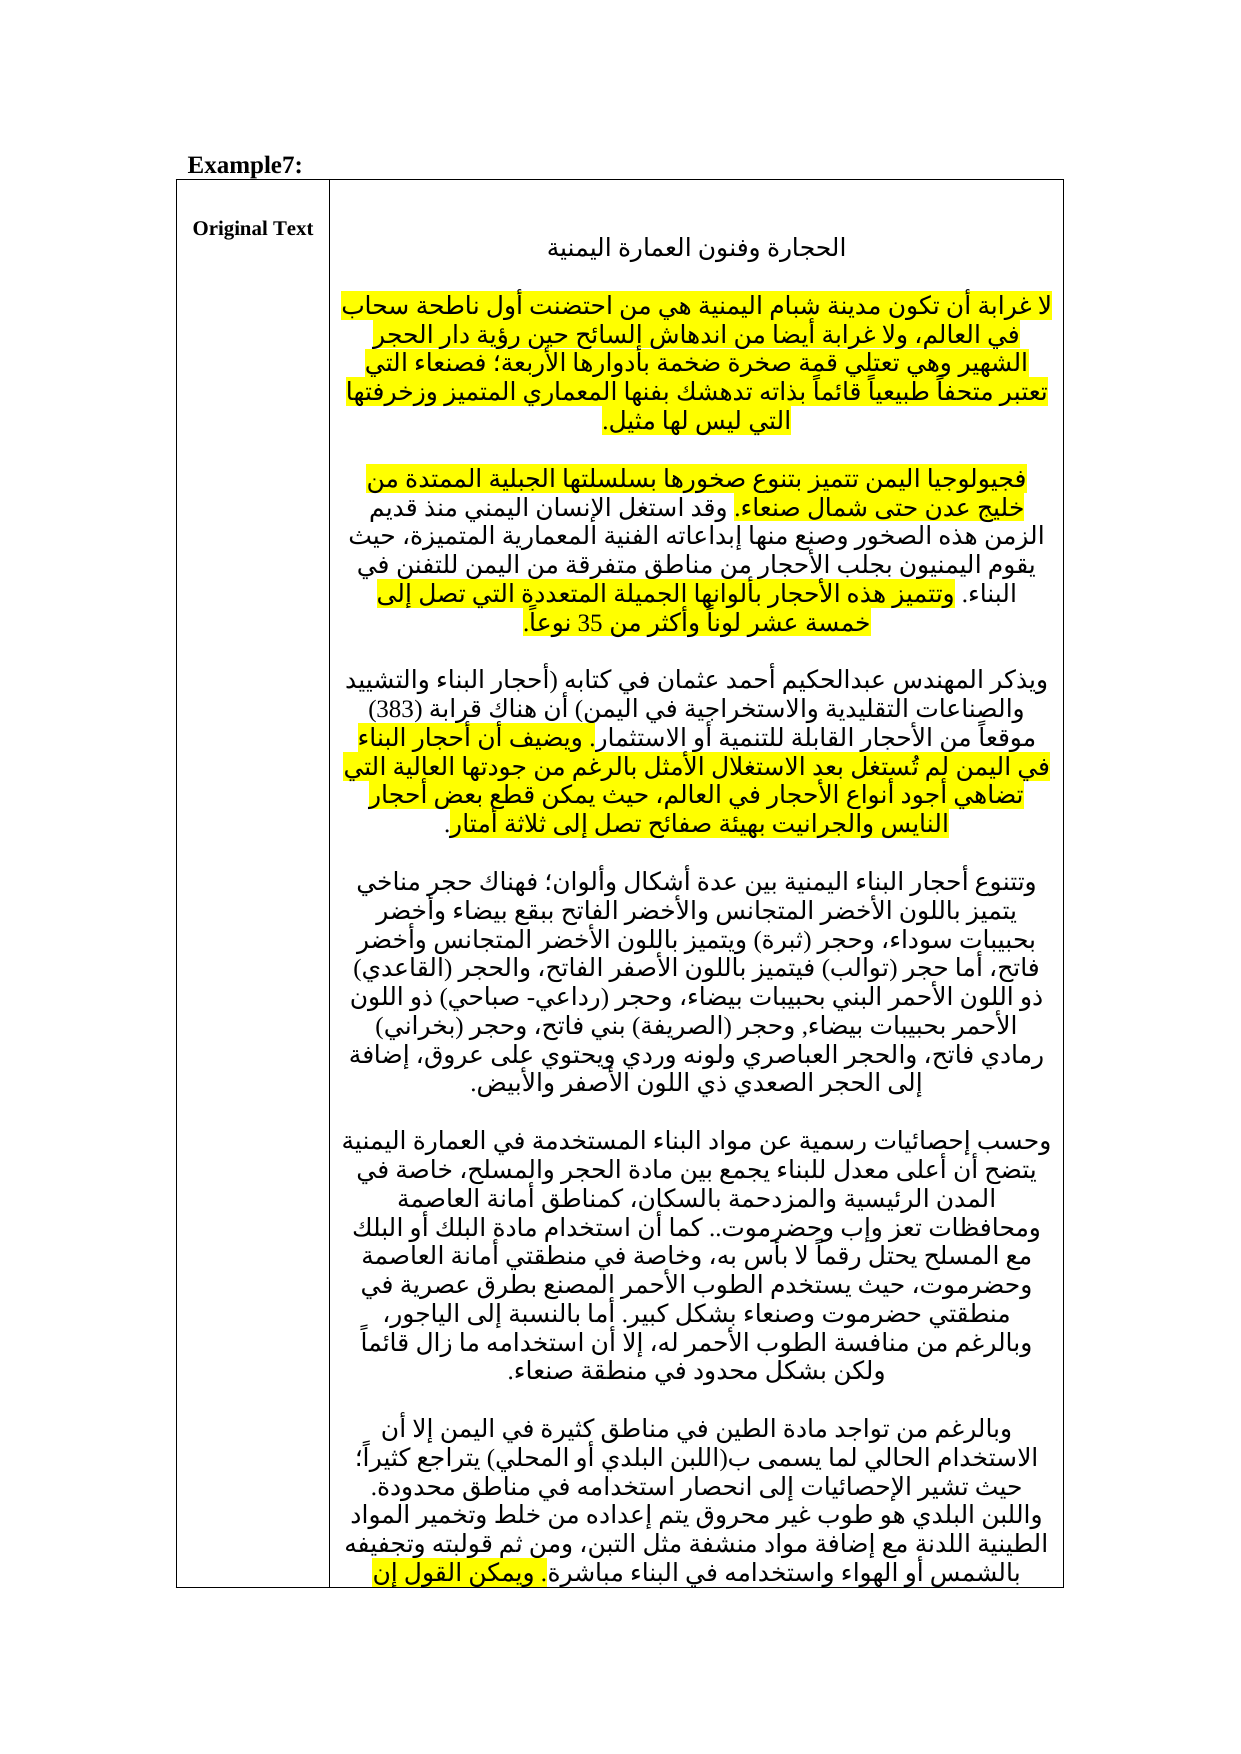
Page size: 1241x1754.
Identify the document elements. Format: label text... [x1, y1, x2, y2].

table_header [330, 180, 1063, 1587]
text Example7: [187, 150, 1053, 179]
table_header Original Text [177, 180, 329, 1587]
